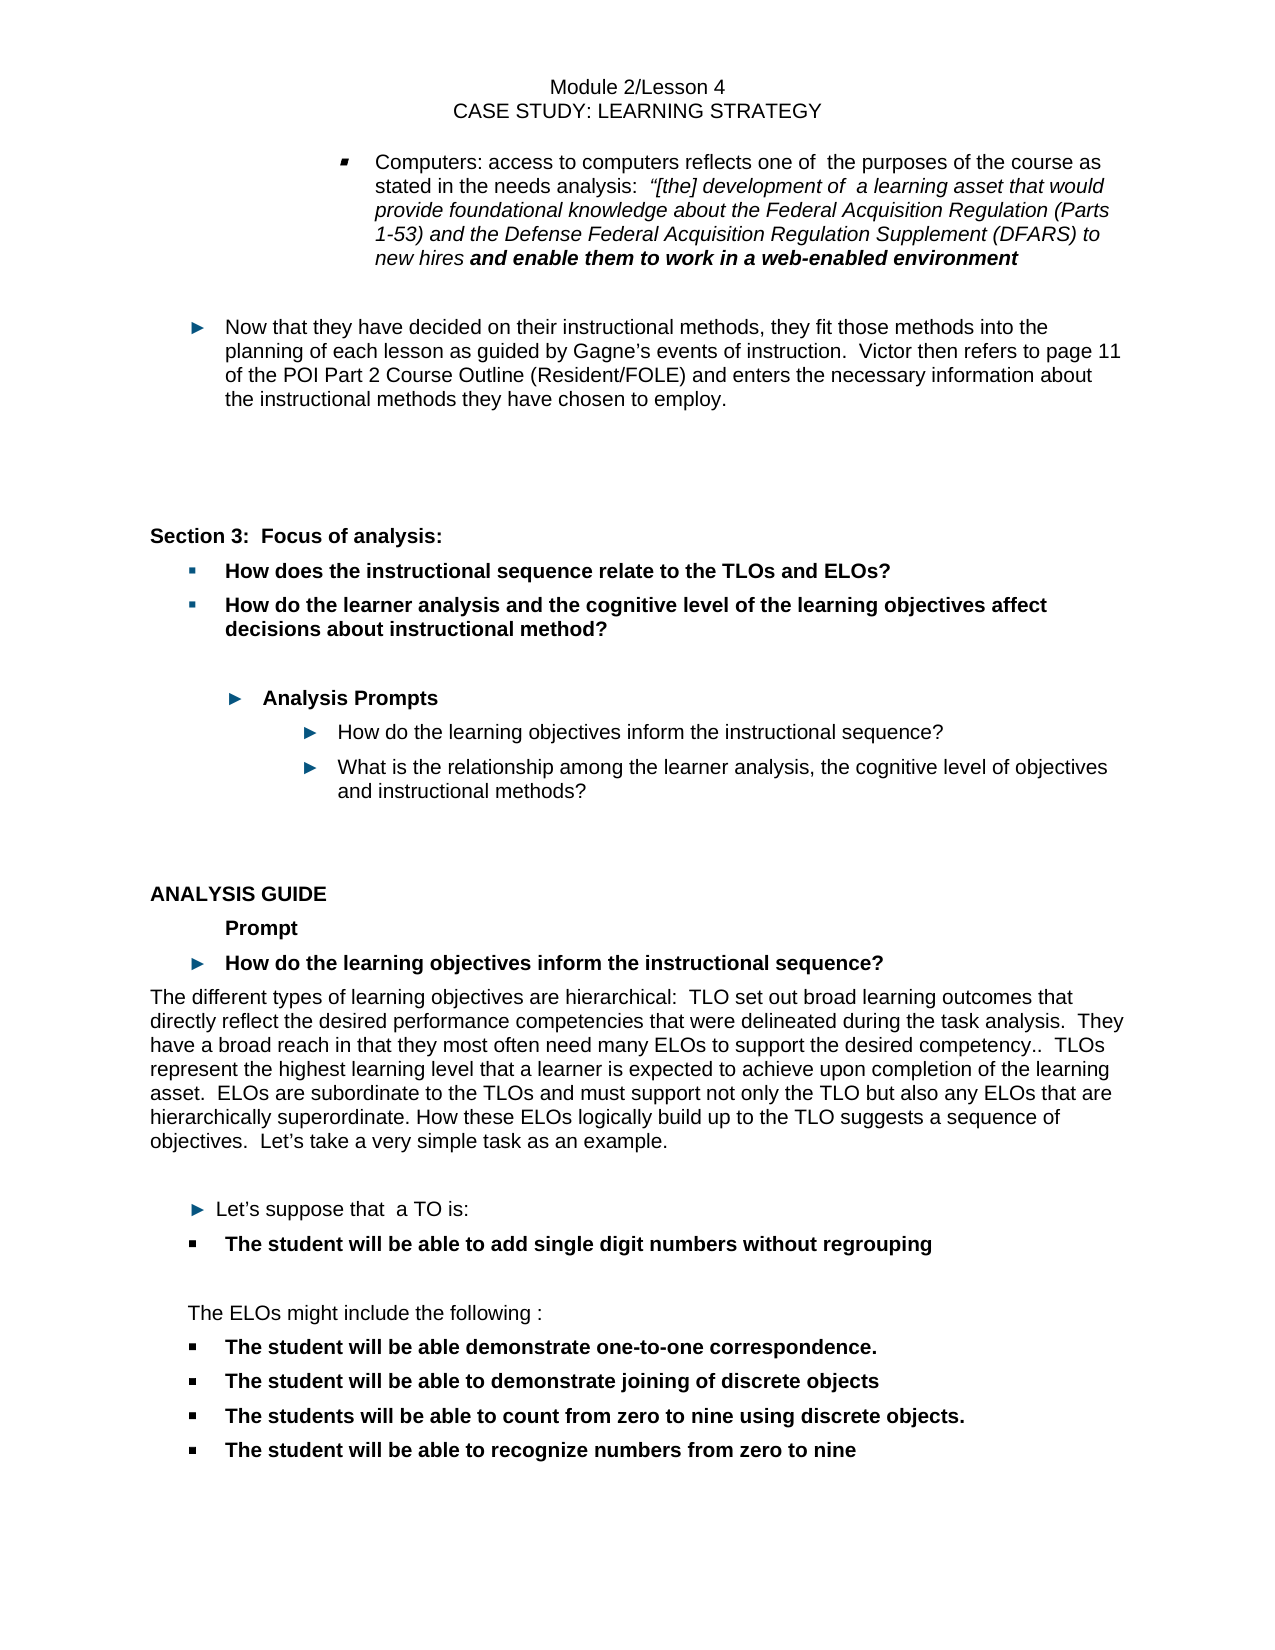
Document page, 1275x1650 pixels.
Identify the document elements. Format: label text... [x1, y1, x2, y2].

text Section 3: Focus of analysis: [150, 524, 1125, 548]
text ANALYSIS GUIDE [150, 882, 1125, 906]
list Computers: access to computers reflects one of the purposes of the course as stated in the needs analysis: “[the] development of a learning asset that would provide foundational knowledge about the Federal Acquisition Regulation (Parts 1-53) and the Defense Federal Acquisition Regulation Supplement (DFARS) to new hires and enable them to work in a web-enabled environment [337, 150, 1125, 270]
list The student will be able to demonstrate joining of discrete objects [187, 1369, 1125, 1393]
list The students will be able to count from zero to nine using discrete objects. [187, 1404, 1125, 1428]
list Let’s suppose that a TO is: [187, 1197, 1125, 1221]
list What is the relationship among the learner analysis, the cognitive level of objectives and instructional methods? [300, 754, 1125, 802]
list How do the learning objectives inform the instructional sequence? [187, 950, 1125, 974]
text The different types of learning objectives are hierarchical: TLO set out broad learning outcomes that directly reflect the desired performance competencies that were delineated during the task analysis. They have a broad reach in that they most often need many ELOs to support the desired competency.. TLOs represent the highest learning level that a learner is expected to achieve upon completion of the learning asset. ELOs are subordinate to the TLOs and must support not only the TLO but also any ELOs that are hierarchically superordinate. How these ELOs logically build up to the TLO suggests a sequence of objectives. Let’s take a very simple task as an example. [150, 985, 1125, 1152]
list How do the learning objectives inform the instructional sequence? [300, 720, 1125, 744]
list Analysis Prompts [225, 686, 1125, 710]
list The student will be able demonstrate one-to-one correspondence. [187, 1335, 1125, 1359]
text The ELOs might include the following : [150, 1300, 1125, 1324]
list How does the instructional sequence relate to the TLOs and ELOs? [187, 558, 1125, 582]
list How do the learner analysis and the cognitive level of the learning objectives affect decisions about instructional method? [187, 593, 1125, 641]
list The student will be able to add single digit numbers without regrouping [187, 1232, 1125, 1256]
list The student will be able to recognize numbers from zero to nine [187, 1438, 1125, 1462]
text Prompt [150, 916, 1125, 940]
list Now that they have decided on their instructional methods, they fit those methods into the planning of each lesson as guided by Gagne’s events of instruction. Victor then refers to page 11 of the POI Part 2 Course Outline (Resident/FOLE) and enters the necessary information about the instructional methods they have chosen to employ. [187, 315, 1125, 411]
